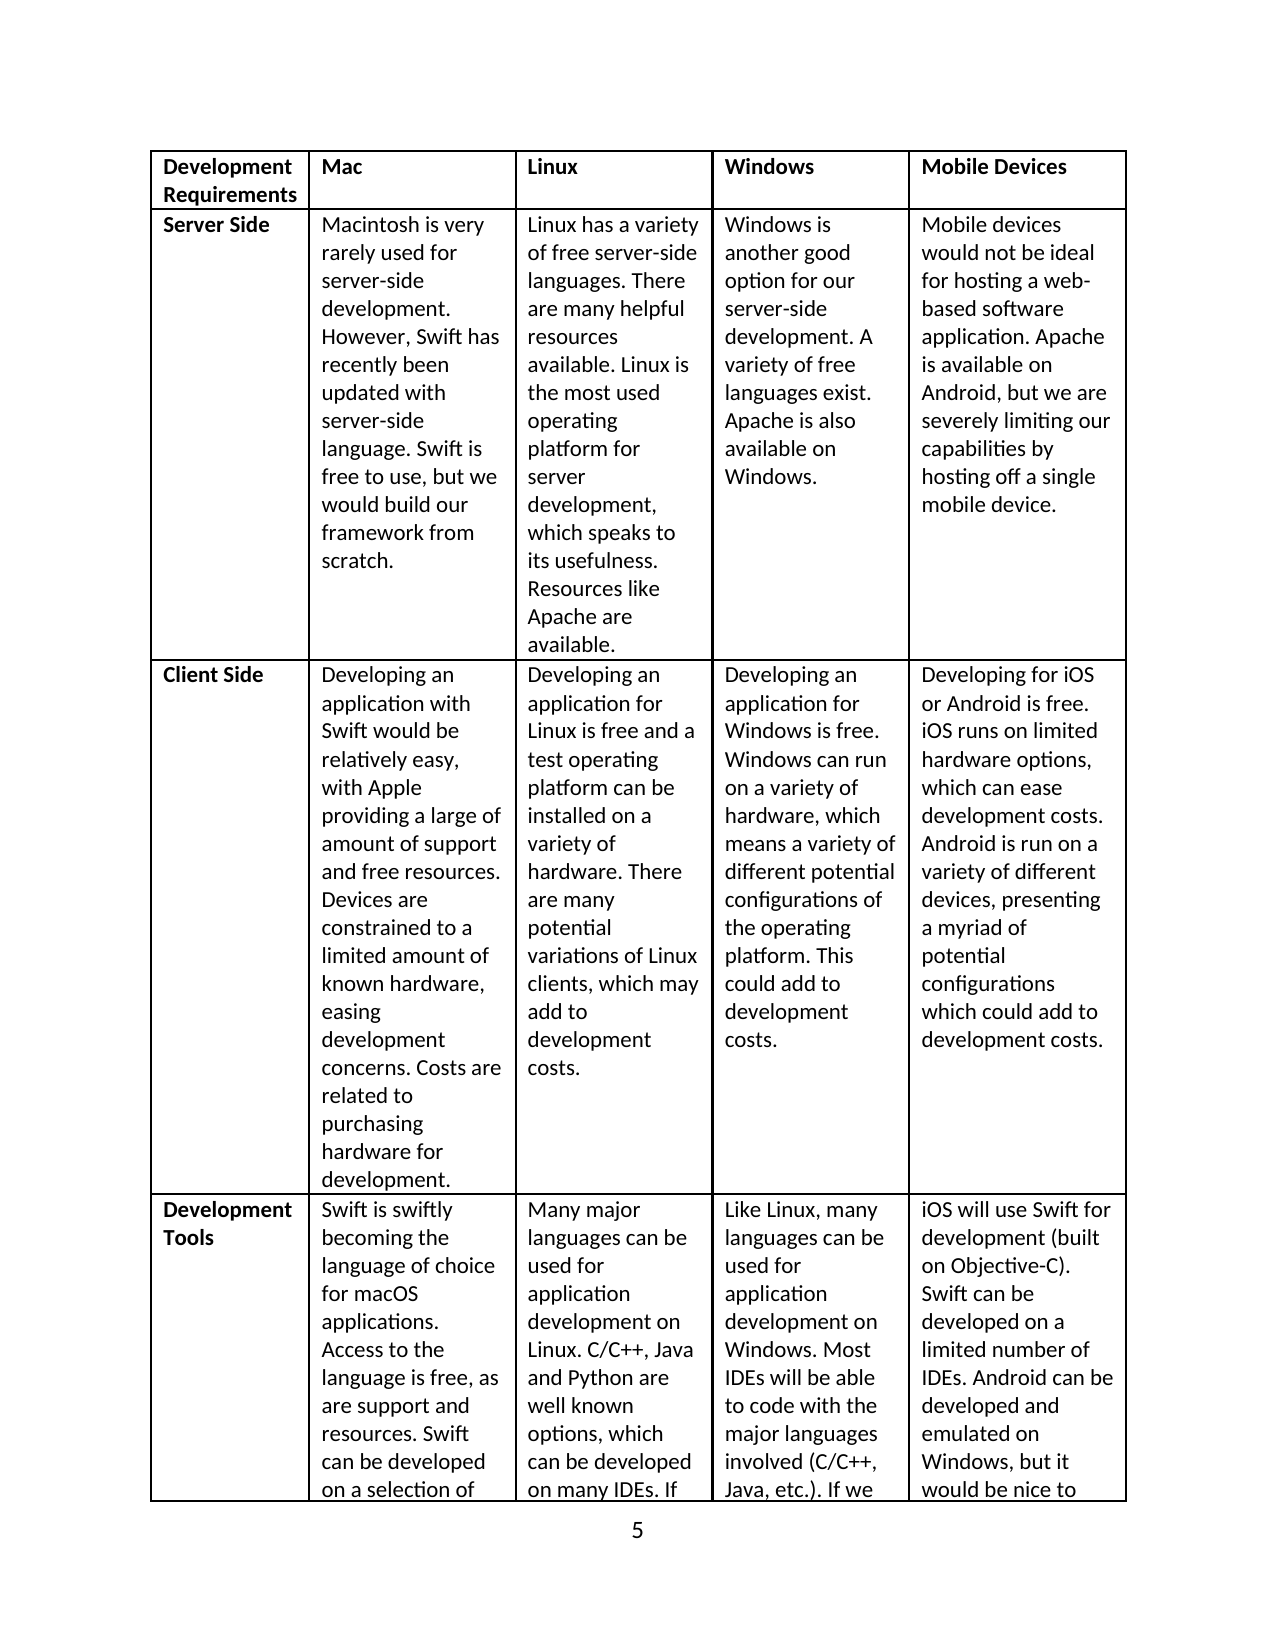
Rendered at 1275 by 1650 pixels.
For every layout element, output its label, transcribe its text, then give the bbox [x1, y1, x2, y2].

table_cell Developing an application with Swift would be relatively easy, with Apple providing a large of amount of support and free resources. Devices are constrained to a limited amount of known hardware, easing development concerns. Costs are related to purchasing hardware for development. [310, 661, 515, 1193]
table_cell Windows is another good option for our server-side development. A variety of free languages exist. Apache is also available on Windows. [714, 210, 908, 658]
table_cell Many major languages can be used for application development on Linux. C/C++, Java and Python are well known options, which can be developed on many IDEs. If we are not developing on Linux, we will need units for testing. [517, 1195, 711, 1500]
table_header Mobile Devices [910, 152, 1125, 208]
table_cell Linux has a variety of free server-side languages. There are many helpful resources available. Linux is the most used operating platform for server development, which speaks to its usefulness. Resources like Apache are available. [517, 210, 711, 658]
table_cell Development Tools [152, 1195, 308, 1500]
table_header Mac [310, 152, 515, 208]
table_cell Like Linux, many languages can be used for application development on Windows. Most IDEs will be able to code with the major languages involved (C/C++, Java, etc.). If we are not developing on Windows, we will need units for testing. [714, 1195, 908, 1500]
table_header Linux [517, 152, 711, 208]
table_cell Macintosh is very rarely used for server-side development. However, Swift has recently been updated with server-side language. Swift is free to use, but we would build our framework from scratch. [310, 210, 515, 658]
table_cell Developing for iOS or Android is free. iOS runs on limited hardware options, which can ease development costs. Android is run on a variety of different devices, presenting a myriad of potential configurations which could add to development costs. [910, 661, 1125, 1193]
table_header Development Requirements [152, 152, 308, 208]
table_cell iOS will use Swift for development (built on Objective-C). Swift can be developed on a limited number of IDEs. Android can be developed and emulated on Windows, but it would be nice to have units for testing. [910, 1195, 1125, 1500]
table_header Windows [714, 152, 908, 208]
table_cell Client Side [152, 661, 308, 1193]
table_cell Server Side [152, 210, 308, 658]
table_cell Mobile devices would not be ideal for hosting a web-based software application. Apache is available on Android, but we are severely limiting our capabilities by hosting off a single mobile device. [910, 210, 1125, 658]
table_cell Swift is swiftly becoming the language of choice for macOS applications. Access to the language is free, as are support and resources. Swift can be developed on a selection of free IDEs like XCode and Visual Studio. If we are not developing on Macs, we will need units for testing. [310, 1195, 515, 1500]
table_cell Developing an application for Windows is free. Windows can run on a variety of hardware, which means a variety of different potential configurations of the operating platform. This could add to development costs. [714, 661, 908, 1193]
table_cell Developing an application for Linux is free and a test operating platform can be installed on a variety of hardware. There are many potential variations of Linux clients, which may add to development costs. [517, 661, 711, 1193]
